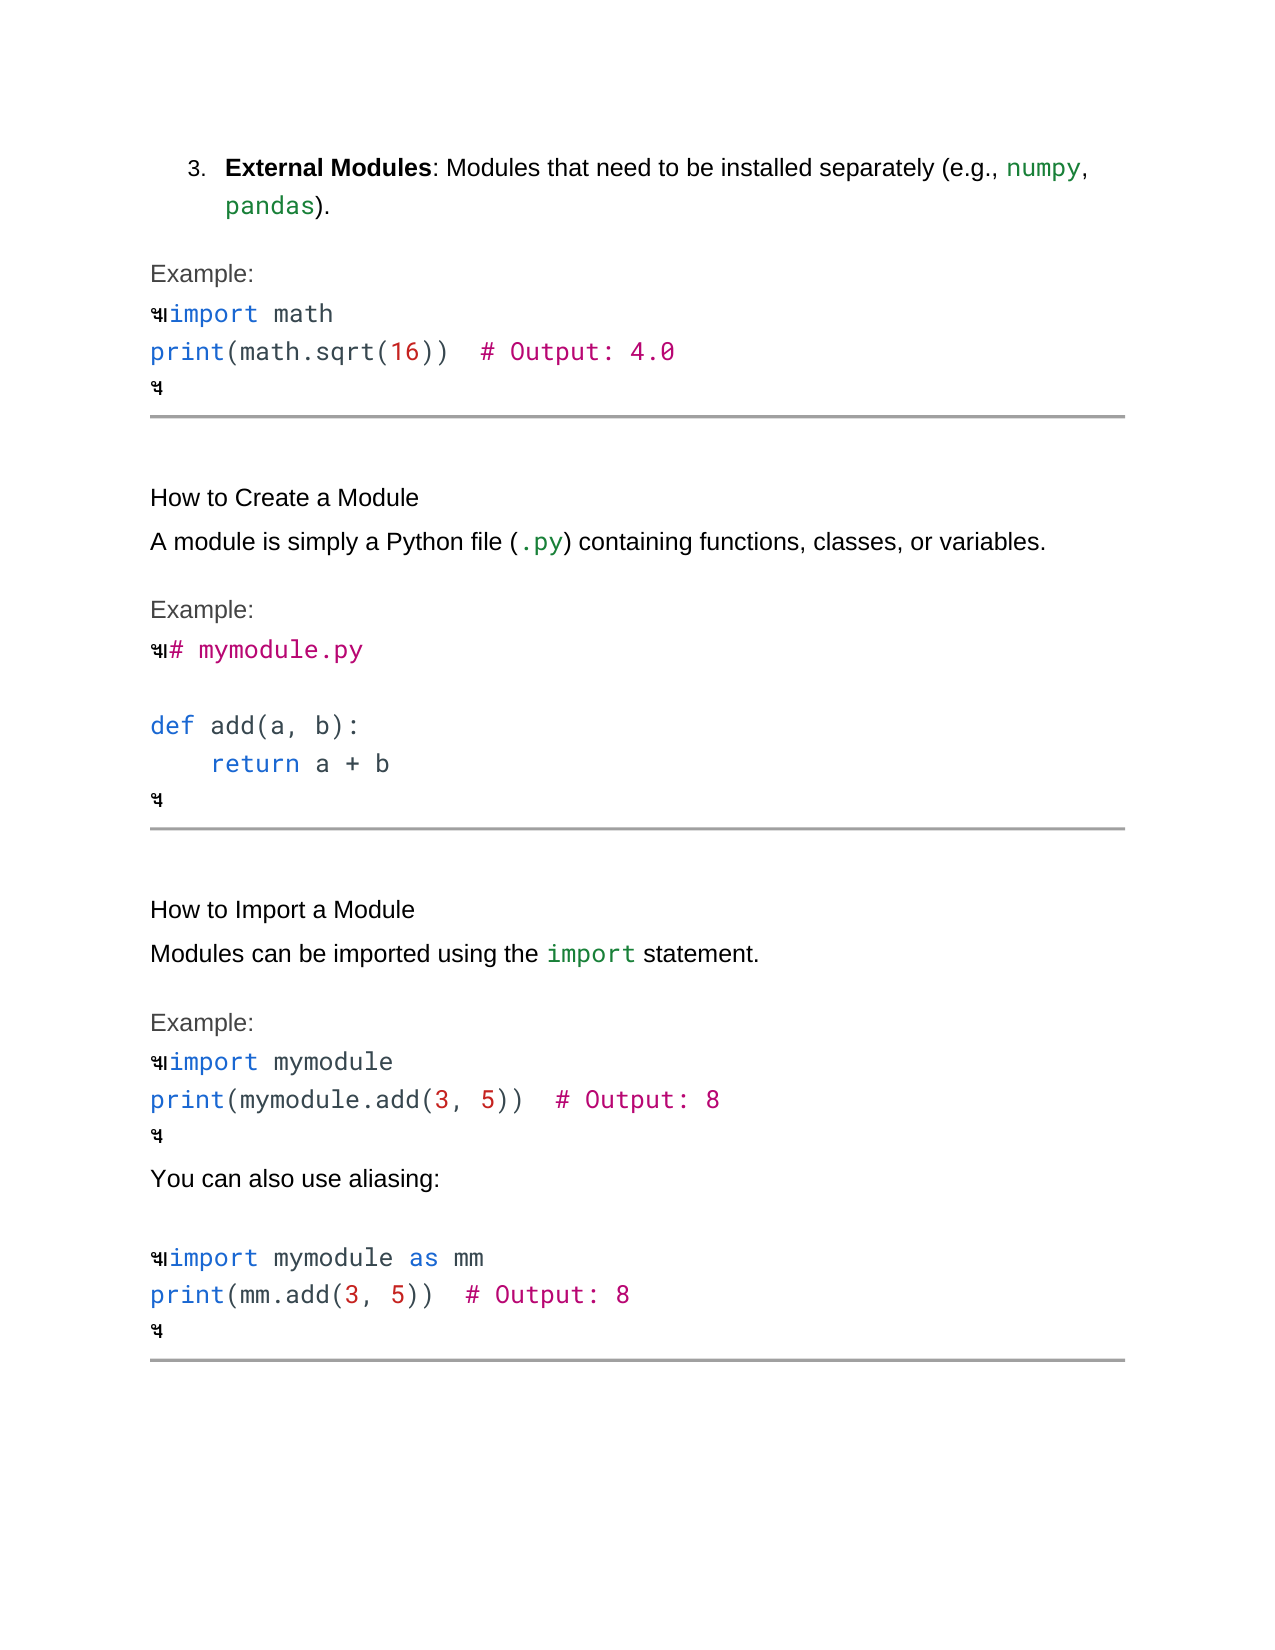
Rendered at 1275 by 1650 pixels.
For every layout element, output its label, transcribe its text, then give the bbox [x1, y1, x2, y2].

text  [150, 1316, 1125, 1344]
text print(math.sqrt(16)) # Output: 4.0 [150, 334, 1125, 367]
subtitle Example: [150, 1007, 1125, 1036]
text  [150, 1120, 1125, 1149]
text A module is simply a Python file (.py) containing functions, classes, or variables. [150, 524, 1125, 557]
text  [150, 372, 1125, 401]
text You can also use aliasing: [150, 1163, 1125, 1192]
subtitle Example: [150, 595, 1125, 624]
text Modules can be imported using the import statement. [150, 936, 1125, 969]
text return a + b [150, 746, 1125, 779]
text def add(a, b): [150, 708, 1125, 741]
text print(mm.add(3, 5)) # Output: 8 [150, 1278, 1125, 1311]
text import mymodule [150, 1044, 1125, 1078]
text import math [150, 296, 1125, 329]
subtitle How to Create a Module [150, 483, 1125, 512]
subtitle Example: [150, 259, 1125, 288]
text import mymodule as mm [150, 1240, 1125, 1273]
subtitle How to Import a Module [150, 895, 1125, 924]
list External Modules: Modules that need to be installed separately (e.g., numpy, pandas). [187, 150, 1125, 221]
text # mymodule.py [150, 632, 1125, 666]
text  [150, 784, 1125, 813]
text print(mymodule.add(3, 5)) # Output: 8 [150, 1082, 1125, 1116]
